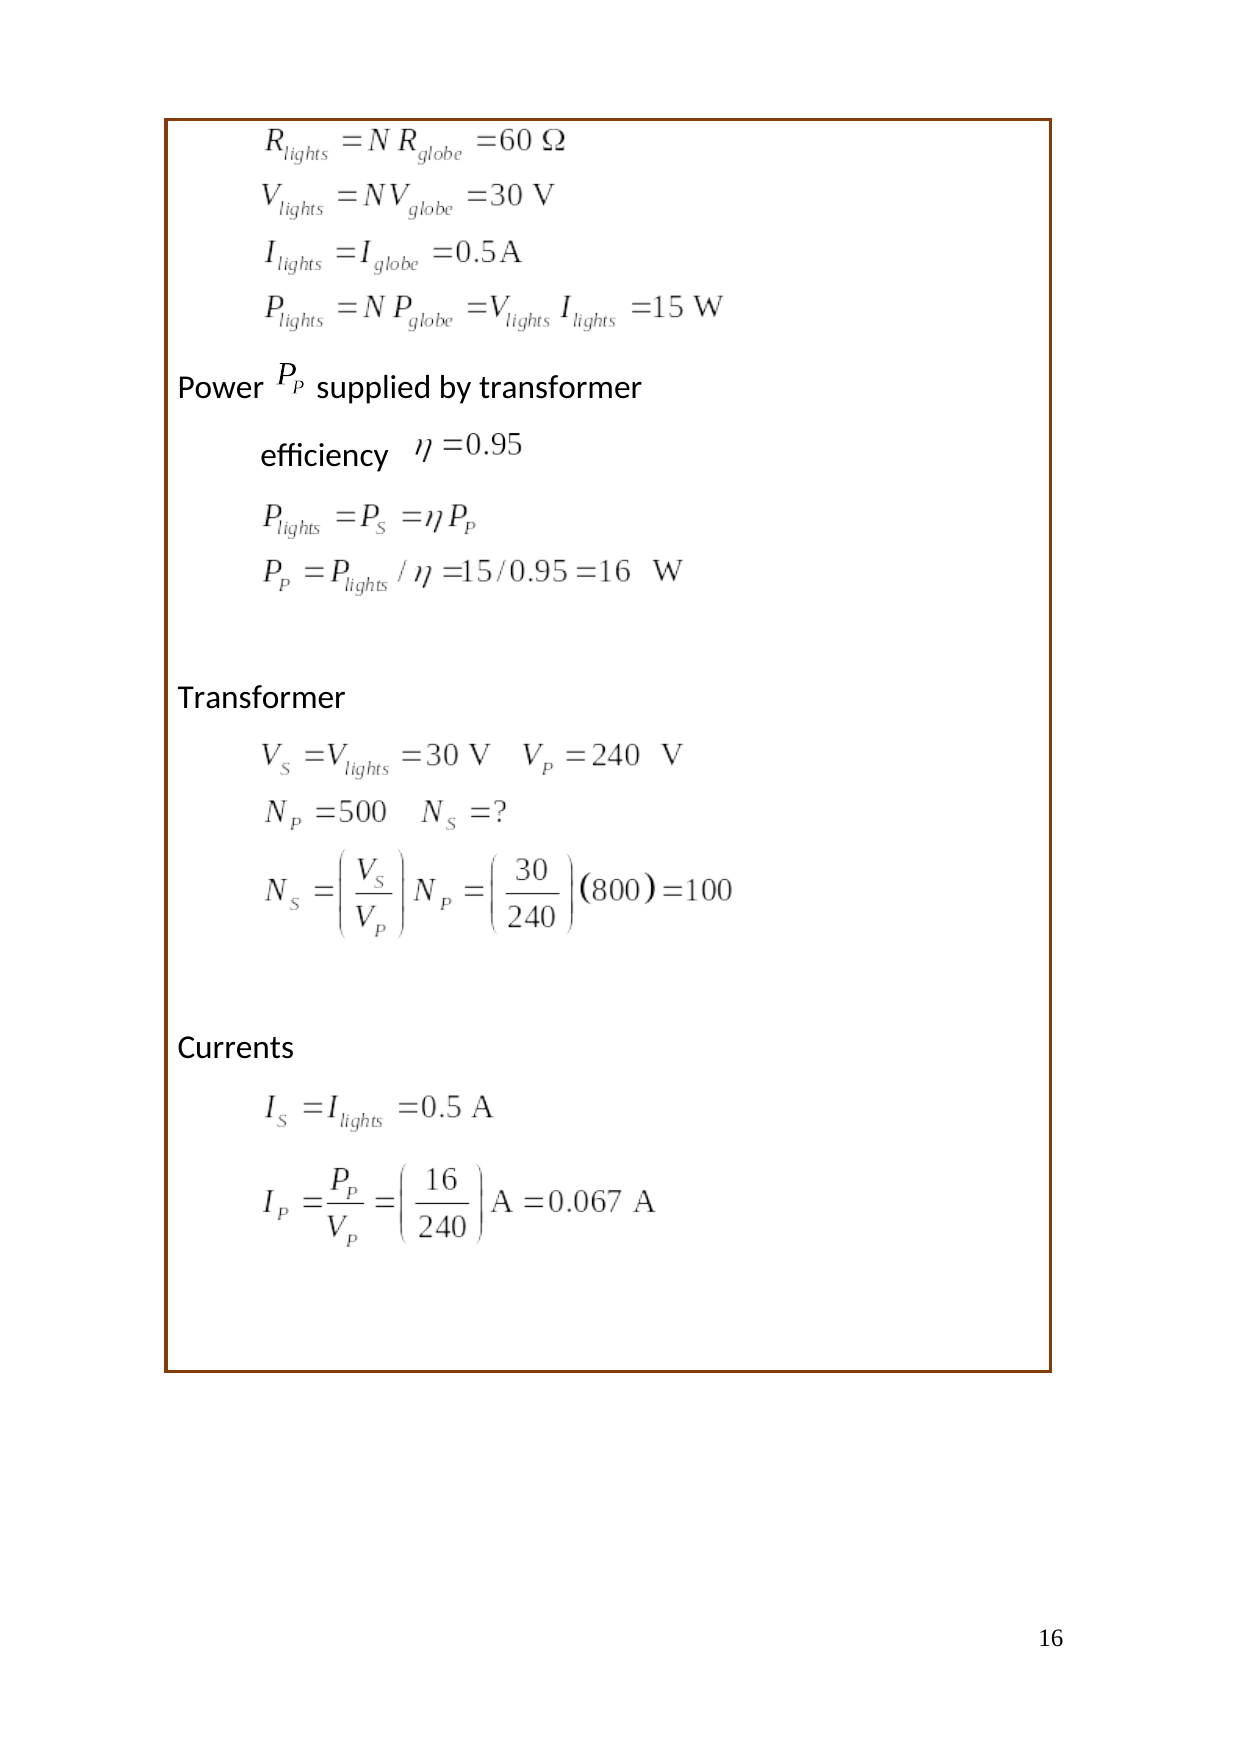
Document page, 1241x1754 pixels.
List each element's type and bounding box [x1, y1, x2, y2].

table_header [168, 121, 1049, 1370]
